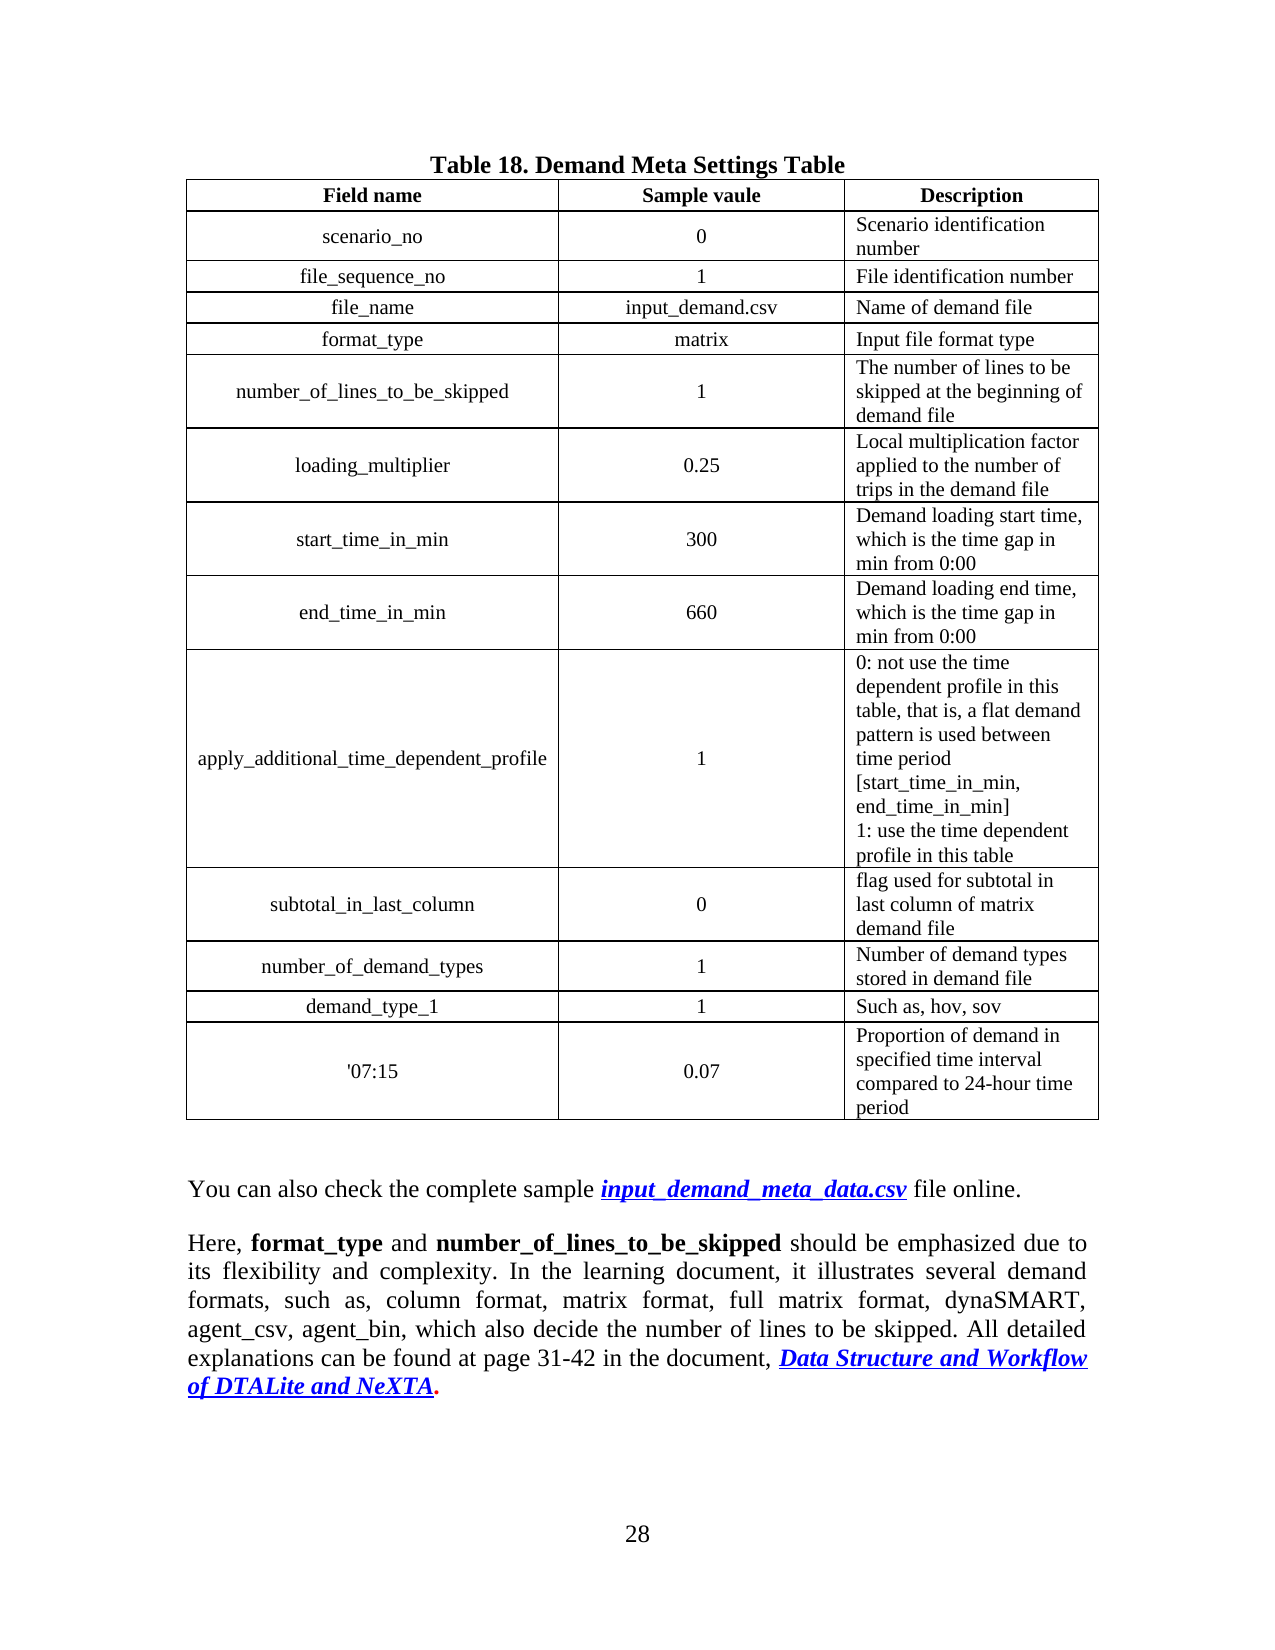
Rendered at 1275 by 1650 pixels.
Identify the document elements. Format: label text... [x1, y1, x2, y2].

table_cell demand_type_1 [187, 992, 558, 1021]
table_header Description [845, 180, 1098, 210]
table_cell 1 [559, 942, 844, 990]
table_cell start_time_in_min [187, 503, 558, 575]
table_cell end_time_in_min [187, 576, 558, 648]
table_cell flag used for subtotal in last column of matrix demand file [845, 868, 1098, 940]
table_header Sample vaule [559, 180, 844, 210]
table_cell input_demand.csv [559, 293, 844, 322]
table_cell Proportion of demand in specified time interval compared to 24-hour time period [845, 1023, 1098, 1119]
table_cell file_sequence_no [187, 261, 558, 291]
table_cell 1 [559, 355, 844, 427]
text You can also check the complete sample input_demand_meta_data.csv file online. [187, 1174, 1087, 1203]
table_cell format_type [187, 324, 558, 353]
table_header Field name [187, 180, 558, 210]
table_cell 0.25 [559, 429, 844, 501]
table_cell number_of_demand_types [187, 942, 558, 990]
table_cell 0 [559, 212, 844, 260]
table_cell Number of demand types stored in demand file [845, 942, 1098, 990]
table_cell The number of lines to be skipped at the beginning of demand file [845, 355, 1098, 427]
table_cell 1 [559, 650, 844, 867]
table_cell Demand loading start time, which is the time gap in min from 0:00 [845, 503, 1098, 575]
table_cell Name of demand file [845, 293, 1098, 322]
table_cell Local multiplication factor applied to the number of trips in the demand file [845, 429, 1098, 501]
table_cell file_name [187, 293, 558, 322]
table_cell File identification number [845, 261, 1098, 291]
table_cell apply_additional_time_dependent_profile [187, 650, 558, 867]
table_cell 1 [559, 992, 844, 1021]
table_cell 0: not use the time dependent profile in this table, that is, a flat demand pattern is used between time period [start_time_in_min, end_time_in_min] 1: use the time dependent profile in this table [845, 650, 1098, 867]
table_cell subtotal_in_last_column [187, 868, 558, 940]
table_cell 300 [559, 503, 844, 575]
table_cell 1 [559, 261, 844, 291]
table_cell loading_multiplier [187, 429, 558, 501]
table_cell Scenario identification number [845, 212, 1098, 260]
table_cell Input file format type [845, 324, 1098, 353]
table_cell Such as, hov, sov [845, 992, 1098, 1021]
text Table 18. Demand Meta Settings Table [187, 150, 1087, 179]
table_cell '07:15 [187, 1023, 558, 1119]
table_cell matrix [559, 324, 844, 353]
table_cell Demand loading end time, which is the time gap in min from 0:00 [845, 576, 1098, 648]
table_cell 660 [559, 576, 844, 648]
text Here, format_type and number_of_lines_to_be_skipped should be emphasized due to its flexibility and complexity. In the learning document, it illustrates several demand formats, such as, column format, matrix format, full matrix format, dynaSMART, agent_csv, agent_bin, which also decide the number of lines to be skipped. All detailed explanations can be found at page 31-42 in the document, Data Structure and Workflow of DTALite and NeXTA. [187, 1228, 1087, 1400]
table_cell 0 [559, 868, 844, 940]
table_cell scenario_no [187, 212, 558, 260]
table_cell 0.07 [559, 1023, 844, 1119]
table_cell number_of_lines_to_be_skipped [187, 355, 558, 427]
